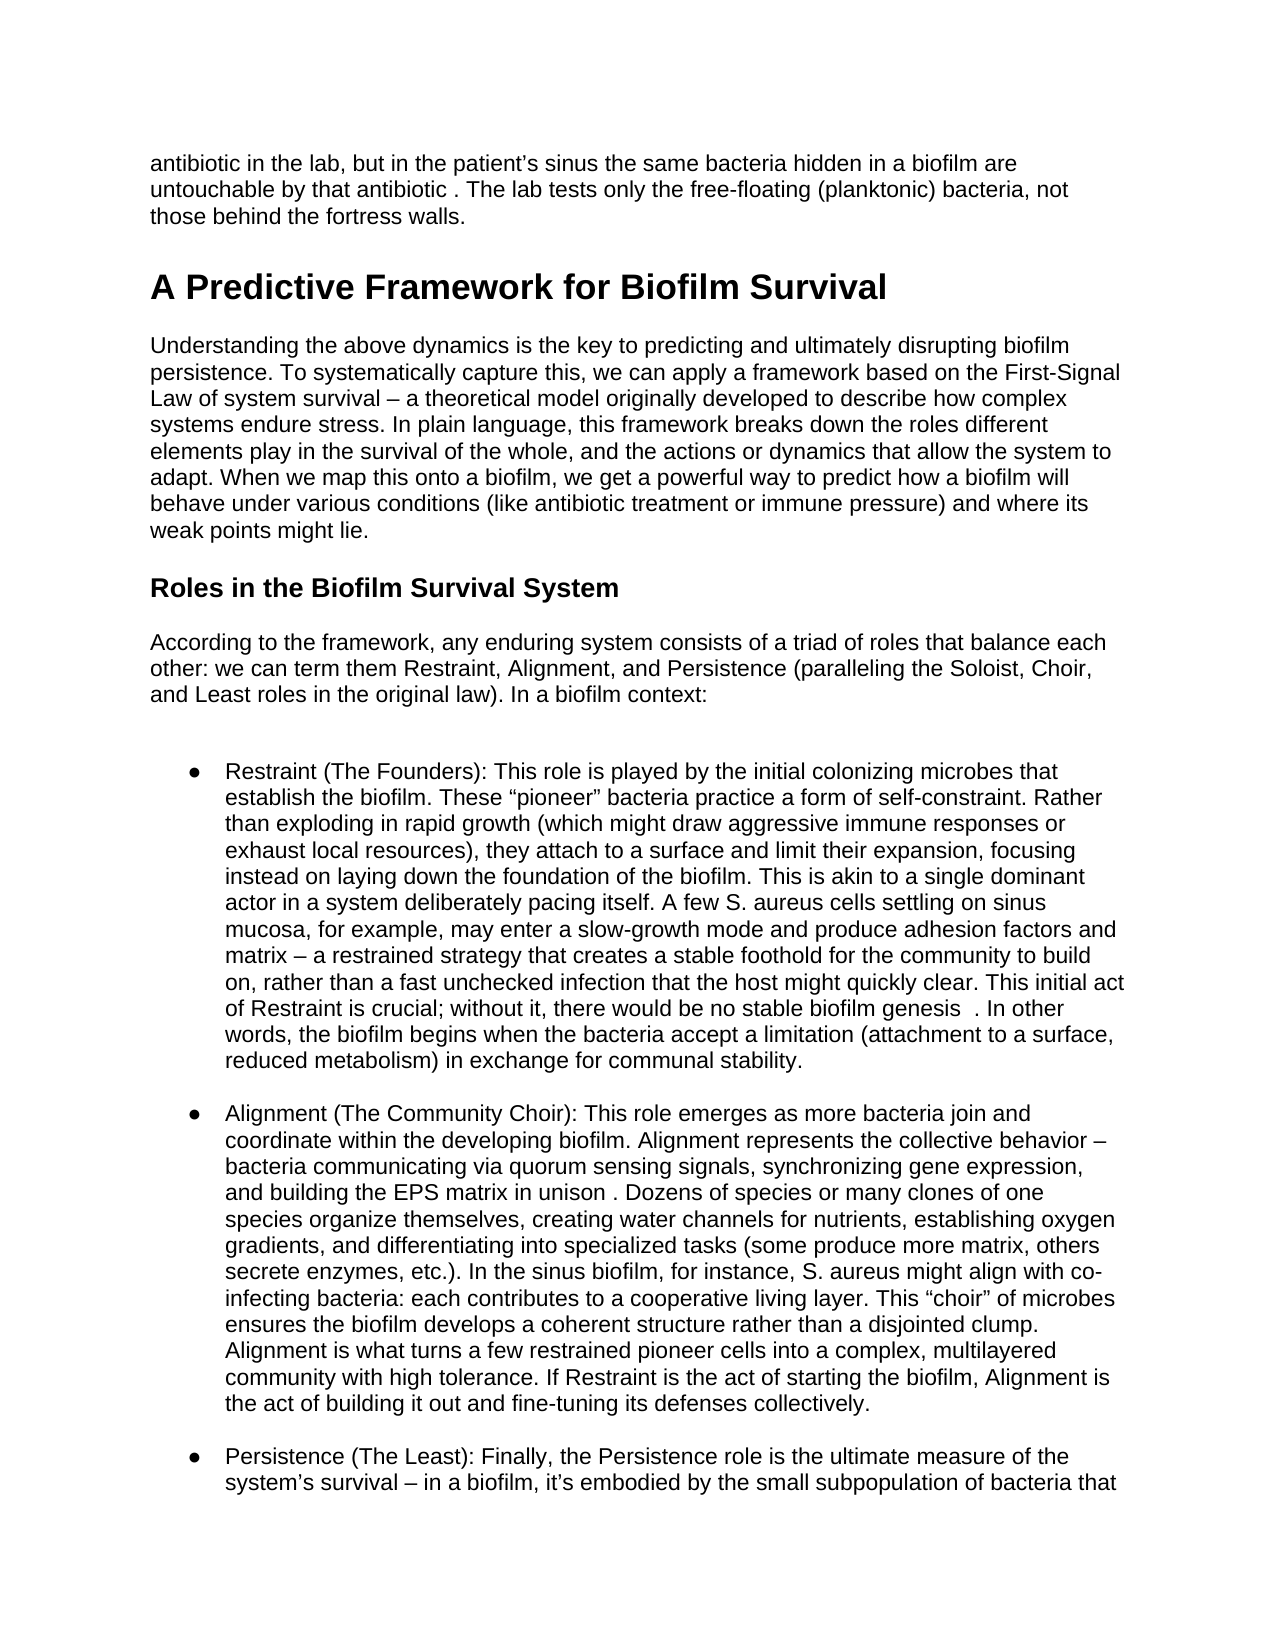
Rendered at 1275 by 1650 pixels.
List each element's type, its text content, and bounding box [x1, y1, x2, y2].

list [187, 1443, 1125, 1496]
subtitle A Predictive Framework for Biofilm Survival [150, 267, 1125, 307]
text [150, 150, 1125, 229]
text According to the framework, any enduring system consists of a triad of roles that balance each other: we can term them Restraint, Alignment, and Persistence (paralleling the Soloist, Choir, and Least roles in the original law). In a biofilm context: [150, 628, 1125, 708]
subtitle Roles in the Biofilm Survival System [150, 572, 1125, 603]
text Understanding the above dynamics is the key to predicting and ultimately disrupting biofilm persistence. To systematically capture this, we can apply a framework based on the First-Signal Law of system survival – a theoretical model originally developed to describe how complex systems endure stress. In plain language, this framework breaks down the roles different elements play in the survival of the whole, and the actions or dynamics that allow the system to adapt. When we map this onto a biofilm, we get a powerful way to predict how a biofilm will behave under various conditions (like antibiotic treatment or immune pressure) and where its weak points might lie. [150, 332, 1125, 543]
list Restraint (The Founders): This role is played by the initial colonizing microbes that establish the biofilm. These “pioneer” bacteria practice a form of self-constraint. Rather than exploding in rapid growth (which might draw aggressive immune responses or exhaust local resources), they attach to a surface and limit their expansion, focusing instead on laying down the foundation of the biofilm. This is akin to a single dominant actor in a system deliberately pacing itself. A few S. aureus cells settling on sinus mucosa, for example, may enter a slow-growth mode and produce adhesion factors and matrix – a restrained strategy that creates a stable foothold for the community to build on, rather than a fast unchecked infection that the host might quickly clear. This initial act of Restraint is crucial; without it, there would be no stable biofilm genesis . In other words, the biofilm begins when the bacteria accept a limitation (attachment to a surface, reduced metabolism) in exchange for communal stability. [187, 758, 1125, 1100]
list Alignment (The Community Choir): This role emerges as more bacteria join and coordinate within the developing biofilm. Alignment represents the collective behavior – bacteria communicating via quorum sensing signals, synchronizing gene expression, and building the EPS matrix in unison . Dozens of species or many clones of one species organize themselves, creating water channels for nutrients, establishing oxygen gradients, and differentiating into specialized tasks (some produce more matrix, others secrete enzymes, etc.). In the sinus biofilm, for instance, S. aureus might align with co-infecting bacteria: each contributes to a cooperative living layer. This “choir” of microbes ensures the biofilm develops a coherent structure rather than a disjointed clump. Alignment is what turns a few restrained pioneer cells into a complex, multilayered community with high tolerance. If Restraint is the act of starting the biofilm, Alignment is the act of building it out and fine-tuning its defenses collectively. [187, 1100, 1125, 1443]
